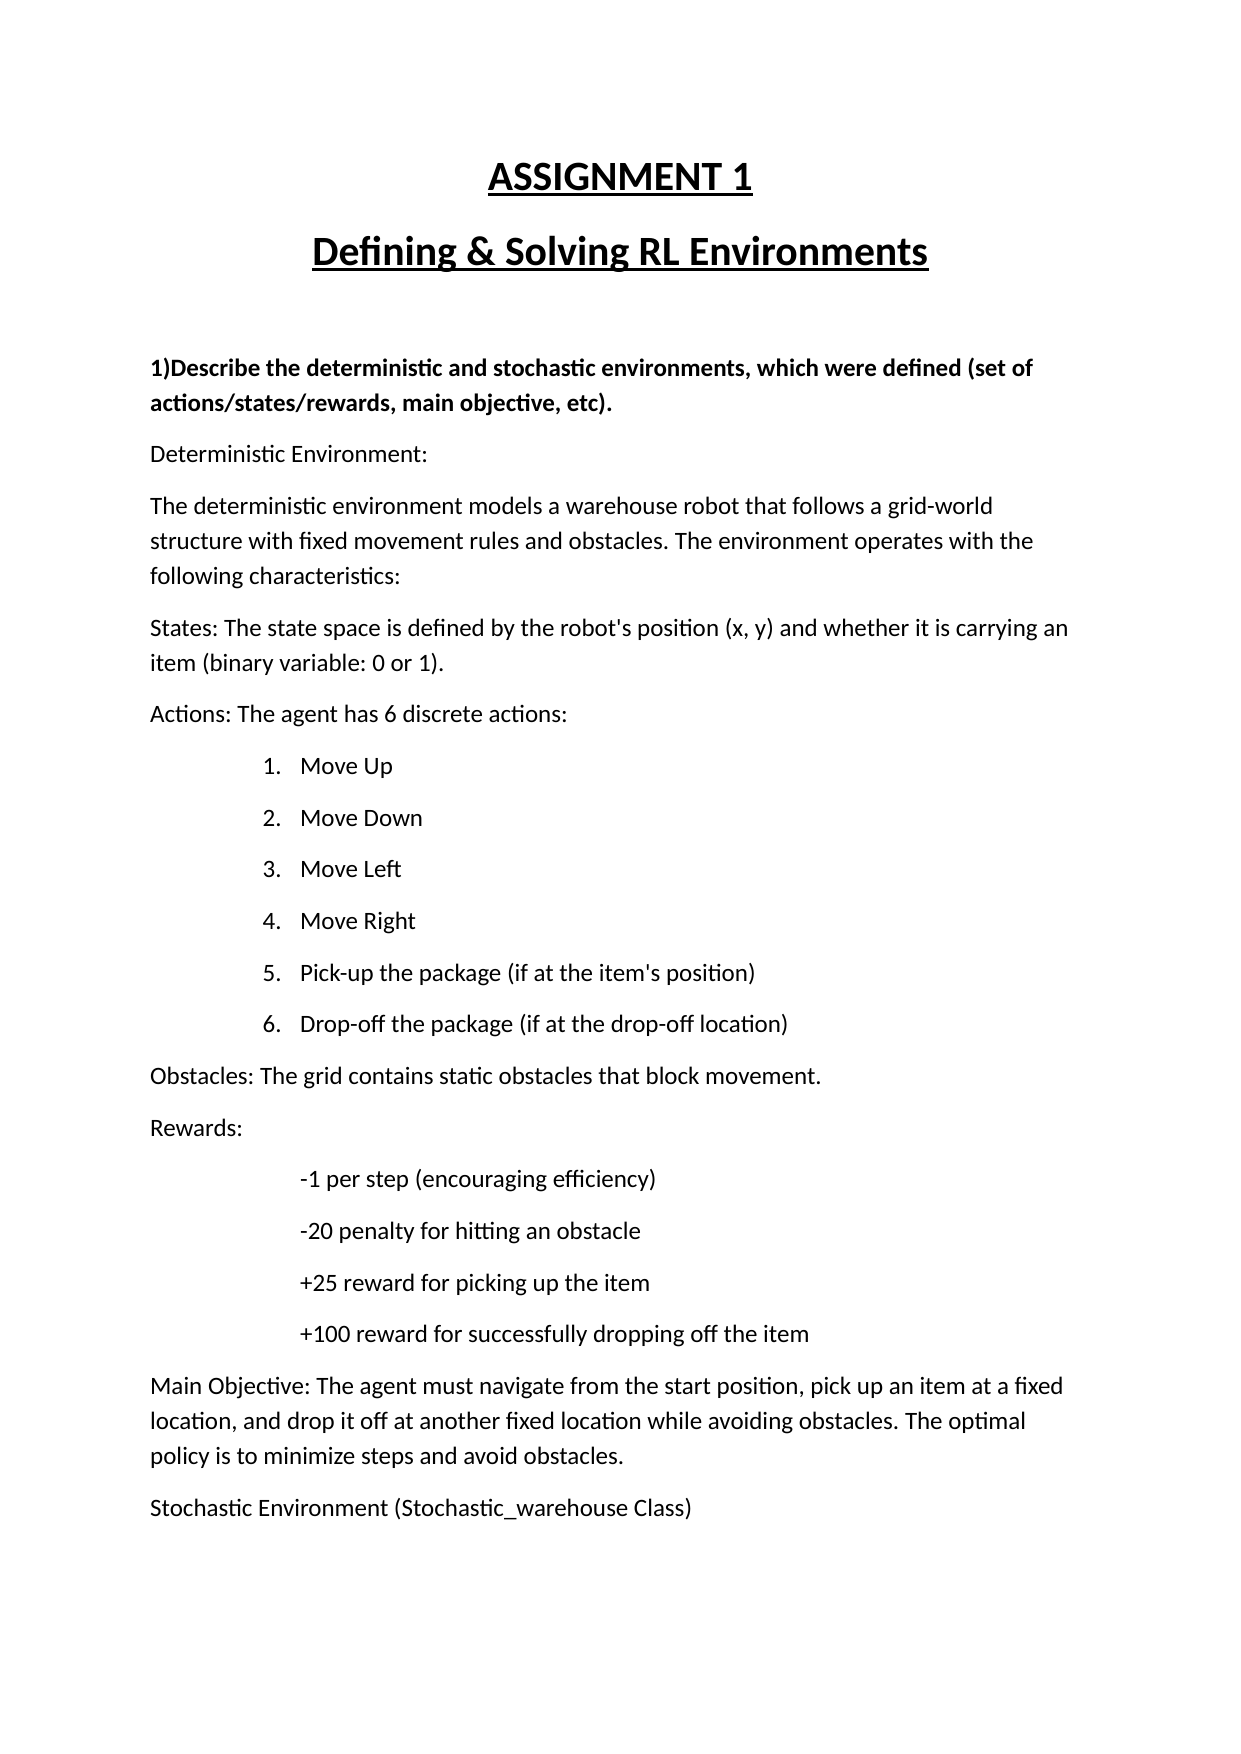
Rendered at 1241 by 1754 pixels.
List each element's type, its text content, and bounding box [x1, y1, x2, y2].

text Deterministic Environment: [150, 438, 1090, 469]
text Rewards: [150, 1112, 1090, 1142]
list Move Left [262, 853, 1090, 884]
text The deterministic environment models a warehouse robot that follows a grid-world structure with fixed movement rules and obstacles. The environment operates with the following characteristics: [150, 490, 1090, 591]
text -20 penalty for hitting an obstacle [300, 1215, 1090, 1246]
text +25 reward for picking up the item [300, 1267, 1090, 1297]
text ASSIGNMENT 1 [150, 150, 1090, 201]
text States: The state space is defined by the robot's position (x, y) and whether it is carrying an item (binary variable: 0 or 1). [150, 612, 1090, 677]
text Obstacles: The grid contains static obstacles that block movement. [150, 1060, 1090, 1091]
text 1)Describe the deterministic and stochastic environments, which were defined (set of actions/states/rewards, main objective, etc). [150, 352, 1090, 417]
list Drop-off the package (if at the drop-off location) [262, 1008, 1090, 1039]
list Pick-up the package (if at the item's position) [262, 957, 1090, 987]
list Move Up [262, 750, 1090, 781]
text Main Objective: The agent must navigate from the start position, pick up an item at a fixed location, and drop it off at another fixed location while avoiding obstacles. The optimal policy is to minimize steps and avoid obstacles. [150, 1370, 1090, 1471]
text Defining & Solving RL Environments [150, 225, 1090, 276]
text Actions: The agent has 6 discrete actions: [150, 698, 1090, 729]
list Move Right [262, 905, 1090, 936]
text Stochastic Environment (Stochastic_warehouse Class) [150, 1492, 1090, 1522]
list Move Down [262, 802, 1090, 832]
text -1 per step (encouraging efficiency) [300, 1163, 1090, 1194]
text +100 reward for successfully dropping off the item [300, 1318, 1090, 1349]
